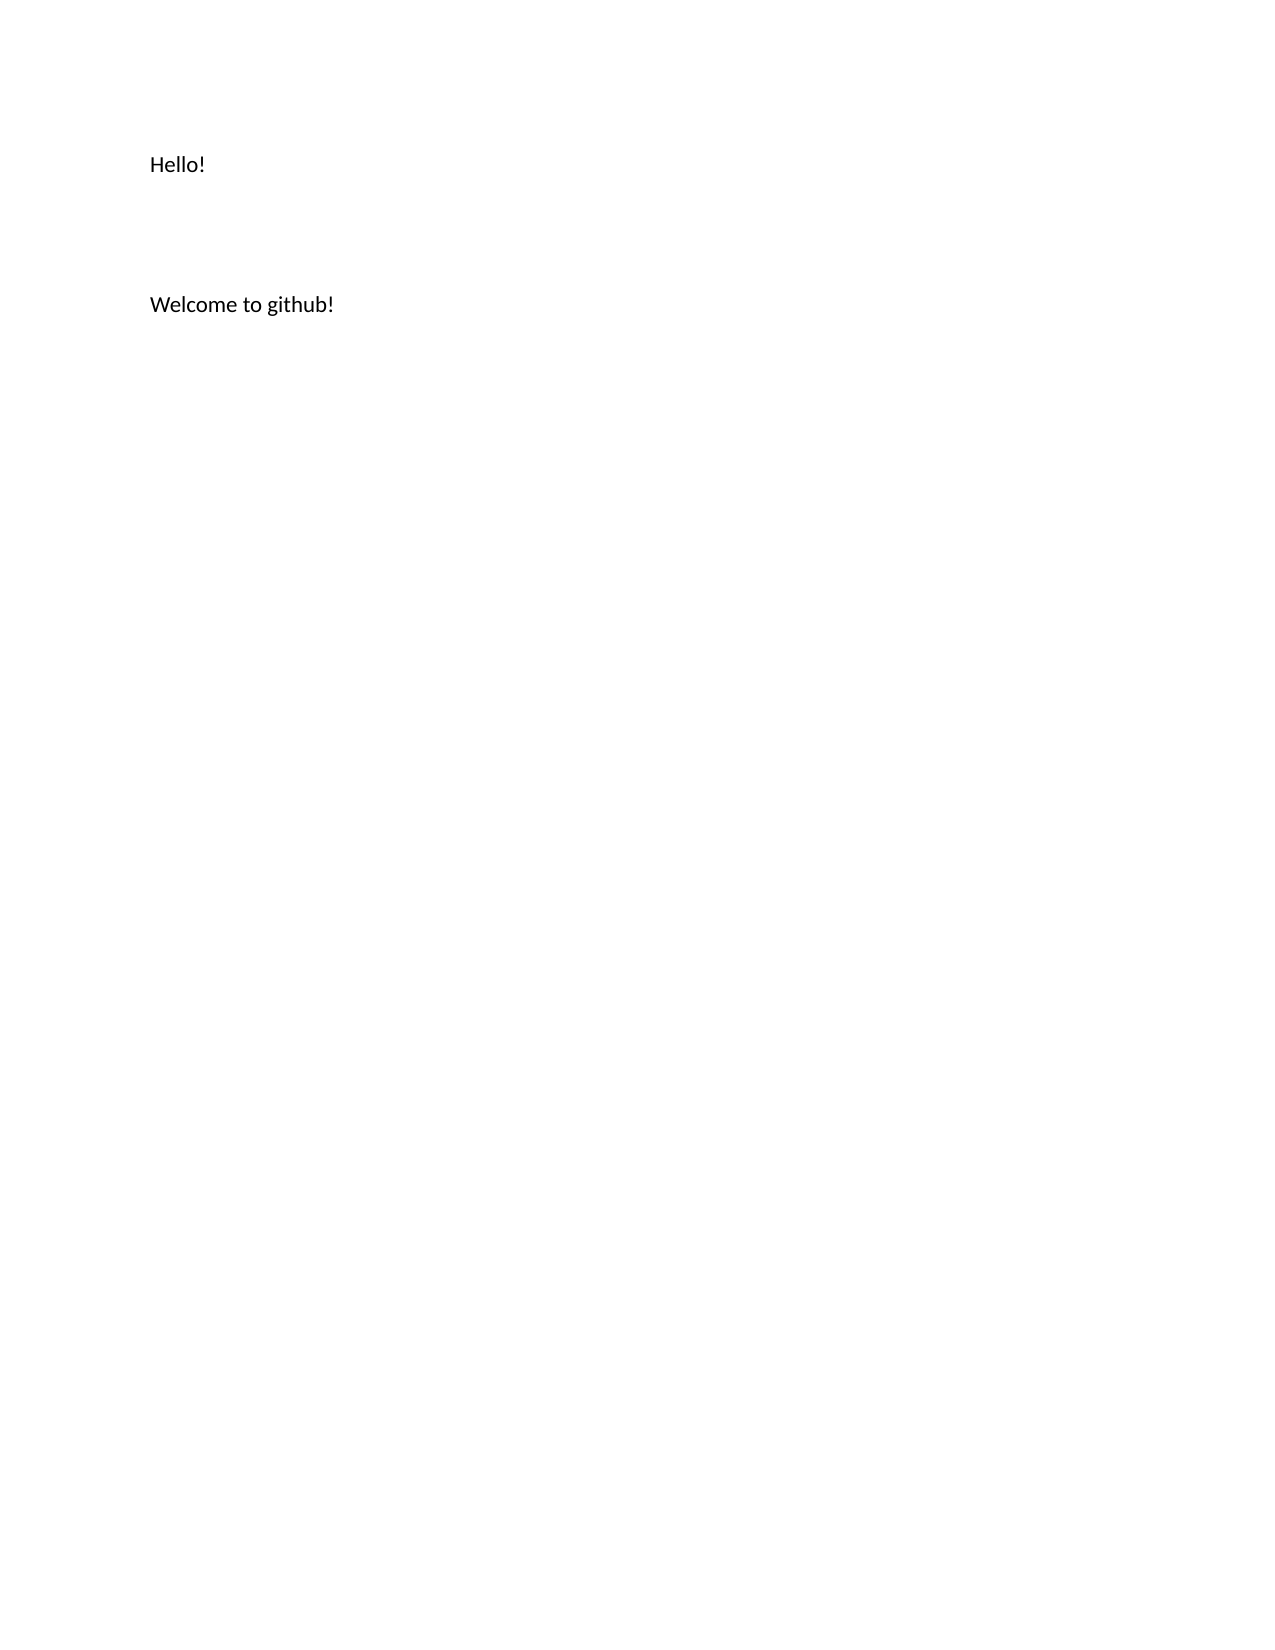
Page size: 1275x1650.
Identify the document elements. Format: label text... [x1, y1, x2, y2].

text Welcome to github! [150, 291, 1125, 319]
text Hello! [150, 150, 1125, 178]
